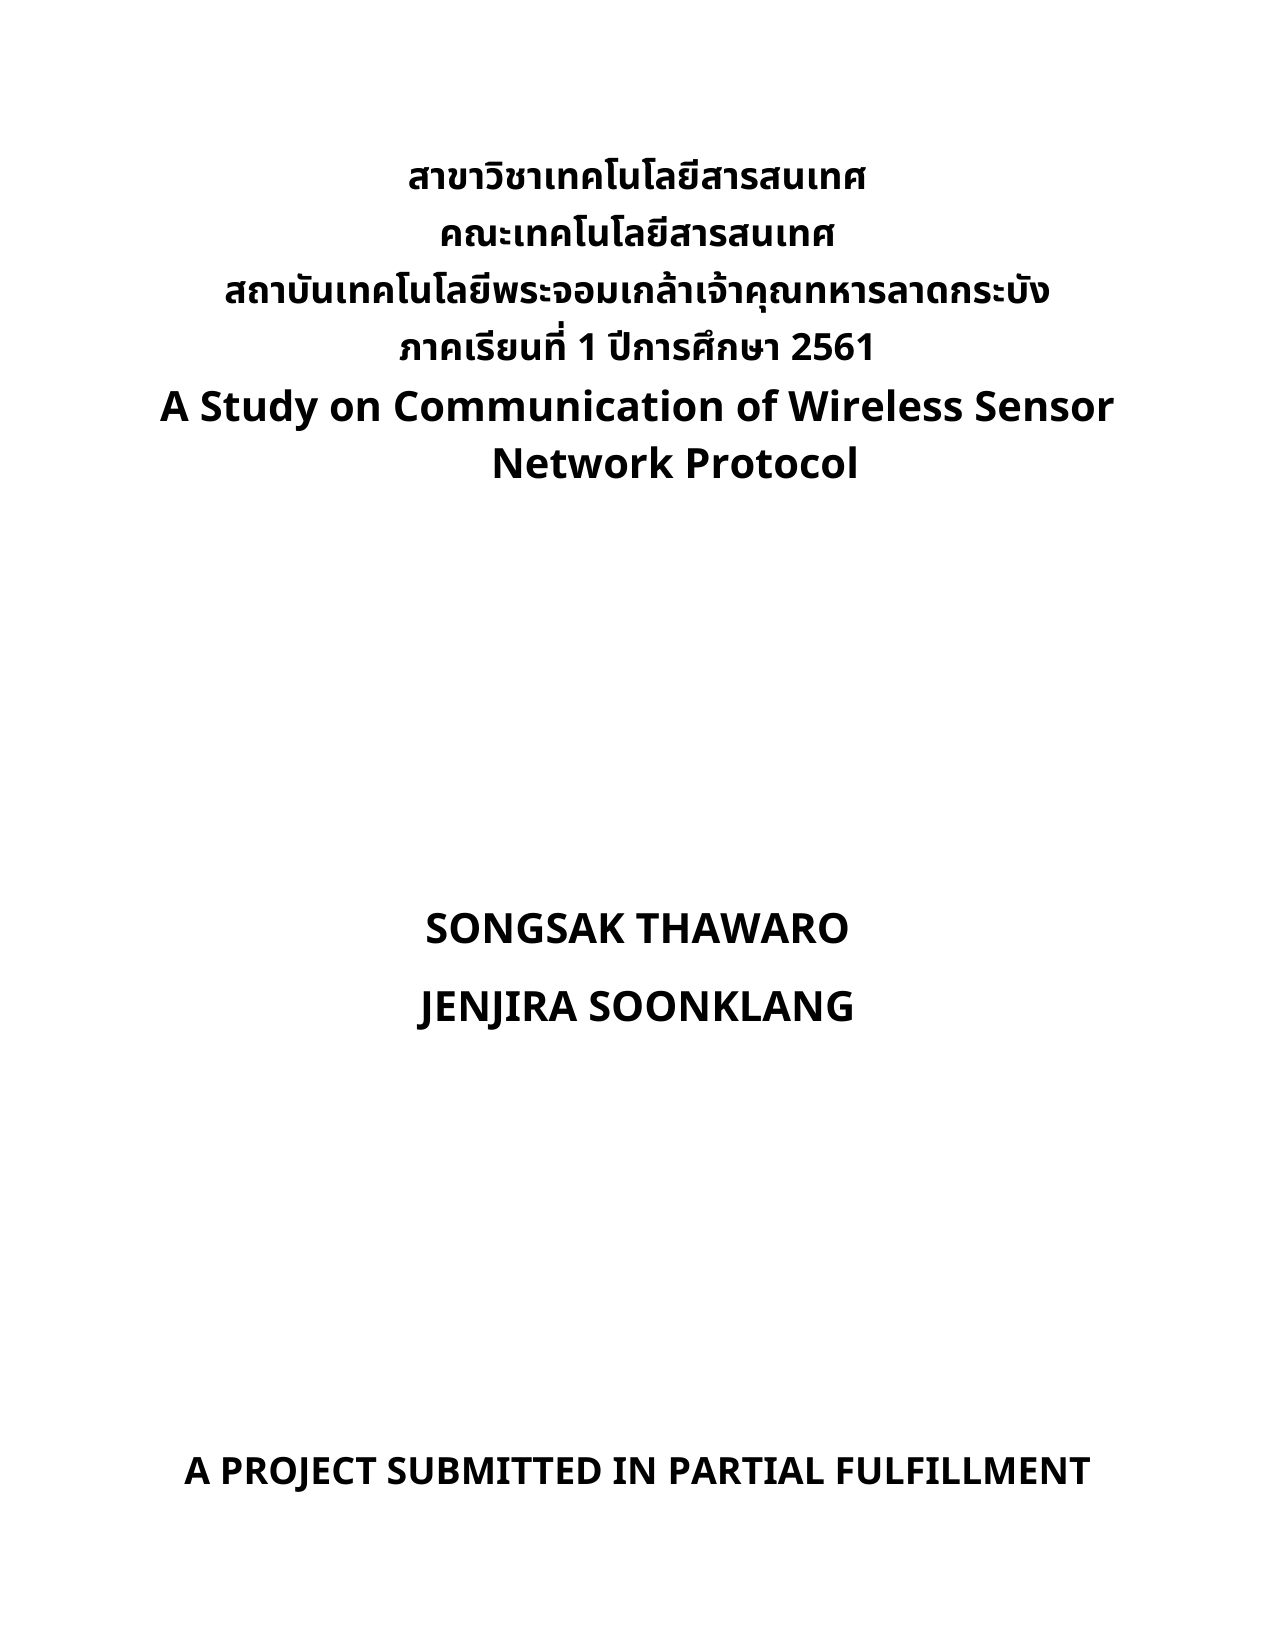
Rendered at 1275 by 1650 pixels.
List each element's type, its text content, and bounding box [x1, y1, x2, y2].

text A Study on Communication of Wireless Sensor Network Protocol [150, 377, 1125, 491]
text SONGSAK THAWARO [150, 899, 1125, 956]
text JENJIRA SOONKLANG [150, 977, 1125, 1033]
text ภาคเรียนที่ 1 ปีการศึกษา 2561 [150, 320, 1125, 377]
text สถาบันเทคโนโลยีพระจอมเกล้าเจ้าคุณทหารลาดกระบัง [150, 263, 1125, 320]
text A PROJECT SUBMITTED IN PARTIAL FULFILLMENT [150, 1444, 1125, 1495]
text คณะเทคโนโลยีสารสนเทศ [150, 207, 1125, 263]
text สาขาวิชาเทคโนโลยีสารสนเทศ [150, 150, 1125, 207]
